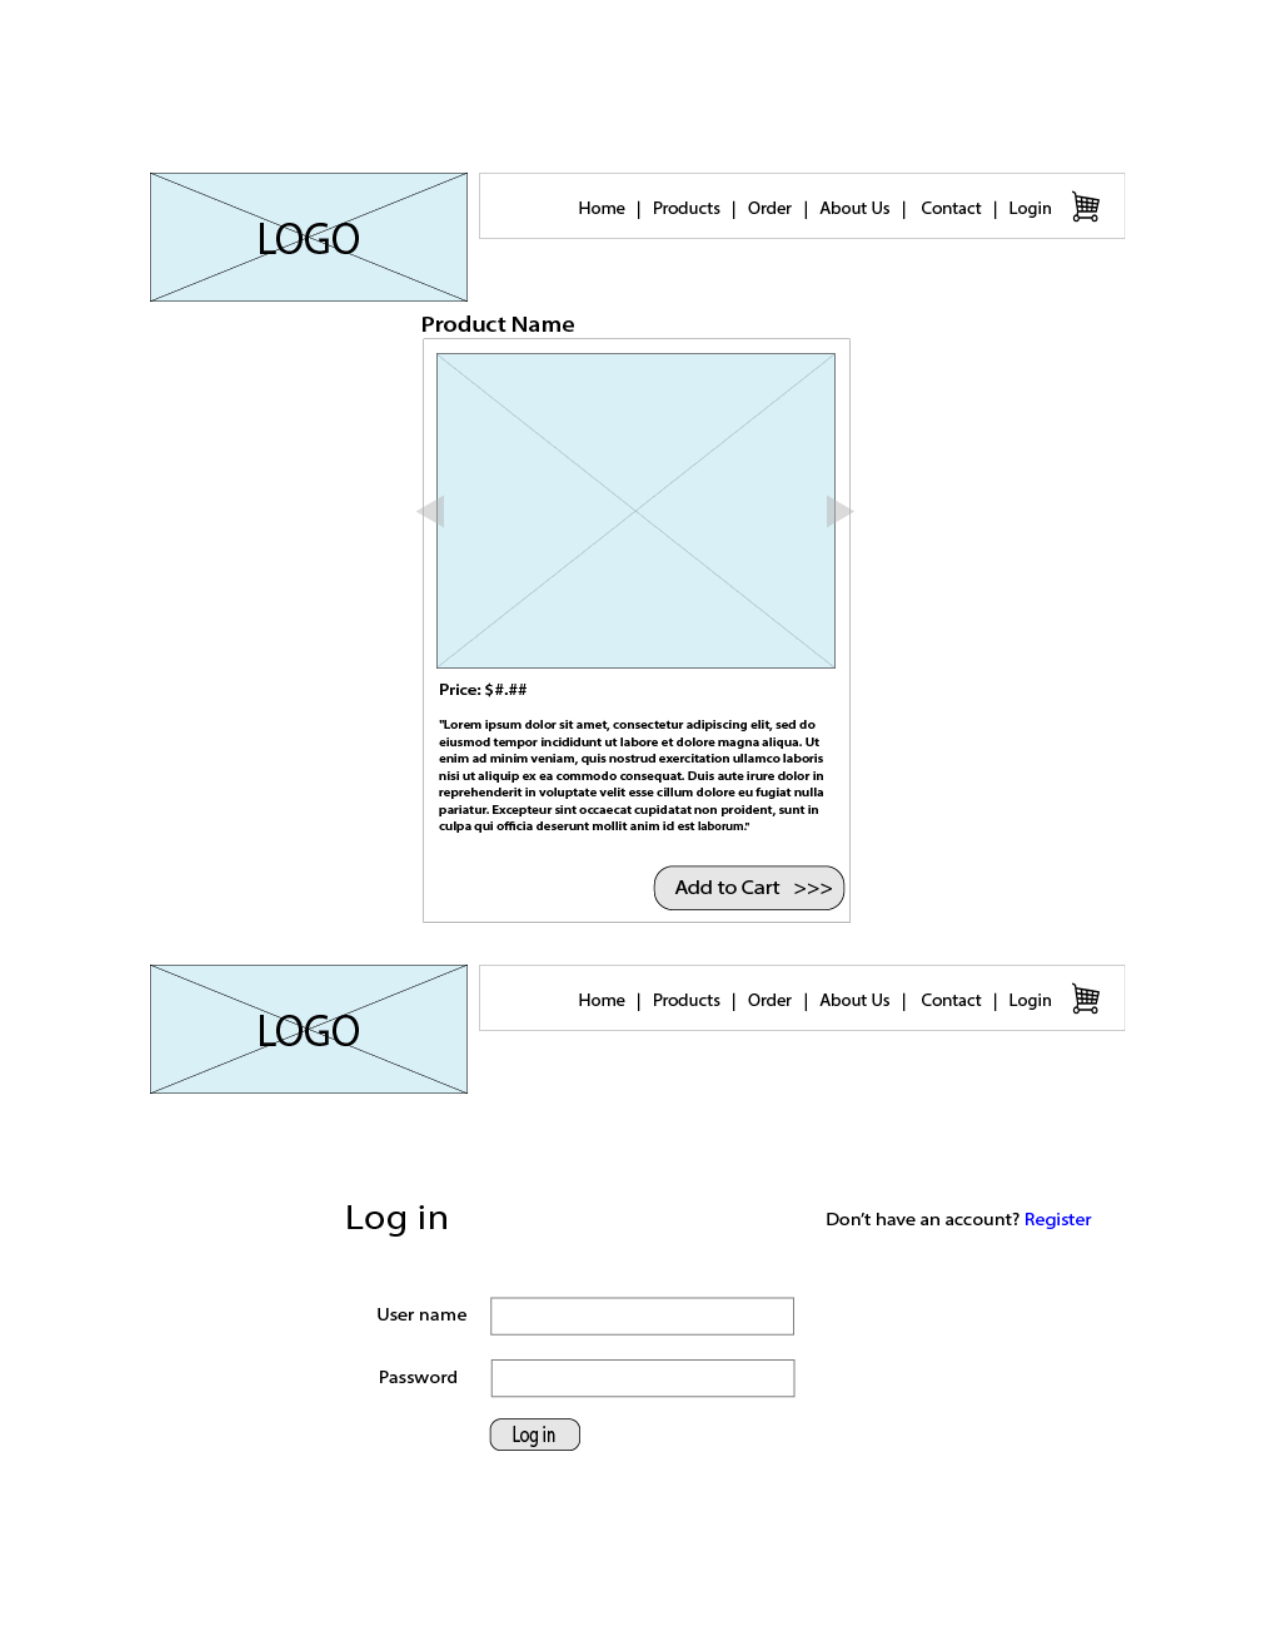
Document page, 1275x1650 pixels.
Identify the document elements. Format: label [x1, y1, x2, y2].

picture [150, 941, 1125, 1476]
picture [150, 150, 1125, 923]
